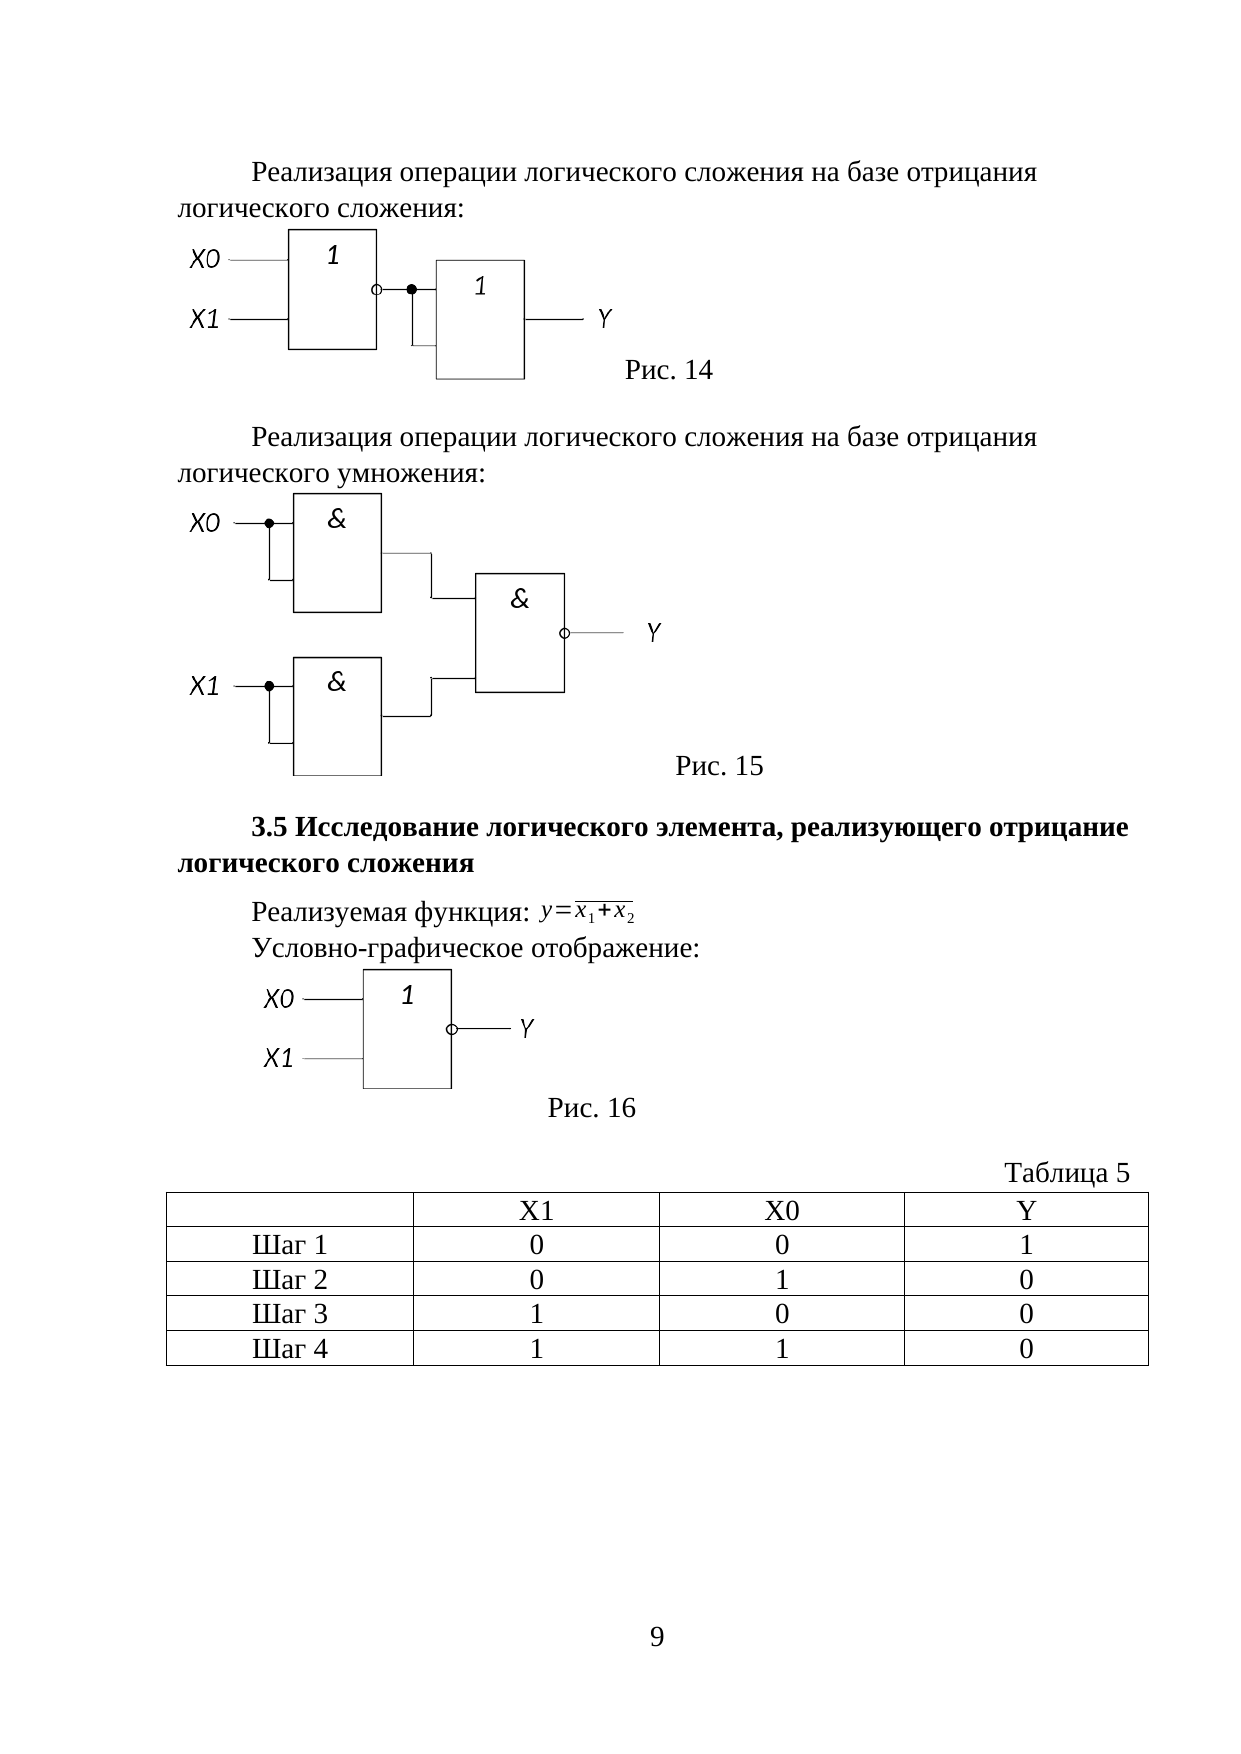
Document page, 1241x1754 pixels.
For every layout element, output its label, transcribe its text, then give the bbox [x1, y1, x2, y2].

text Рис. 16 [177, 966, 1137, 1124]
table_cell Шаг 2 [167, 1262, 413, 1295]
table_cell Шаг 1 [167, 1227, 413, 1261]
text Реализация операции логического сложения на базе отрицания логического сложения: [177, 154, 1137, 224]
table_cell 0 [660, 1227, 904, 1261]
table_cell 1 [414, 1296, 659, 1330]
text 3.5 Исследование логического элемента, реализующего отрицание логического сложения [177, 809, 1137, 879]
text Таблица 5 [930, 1155, 1137, 1189]
table_cell 0 [414, 1227, 659, 1261]
table_cell 0 [905, 1331, 1148, 1364]
table_header X1 [414, 1193, 659, 1226]
table_cell Шаг 3 [167, 1296, 413, 1330]
text Реализация операции логического сложения на базе отрицания логического умножения: [177, 419, 1137, 488]
table_cell 1 [660, 1262, 904, 1295]
text Рис. 15 [177, 491, 1137, 782]
table_cell 1 [905, 1227, 1148, 1261]
table_cell 0 [660, 1296, 904, 1330]
table_cell 1 [660, 1331, 904, 1364]
table_cell 1 [414, 1331, 659, 1364]
table_cell 0 [905, 1296, 1148, 1330]
table_cell Шаг 4 [167, 1331, 413, 1364]
table_header Y [905, 1193, 1148, 1226]
text Реализуемая функция: [177, 894, 1137, 928]
text Условно-графическое отображение: [177, 930, 1137, 964]
text Рис. 14 [177, 227, 1137, 386]
table_cell 0 [905, 1262, 1148, 1295]
table_header [167, 1193, 413, 1226]
table_header X0 [660, 1193, 904, 1226]
table_cell 0 [414, 1262, 659, 1295]
